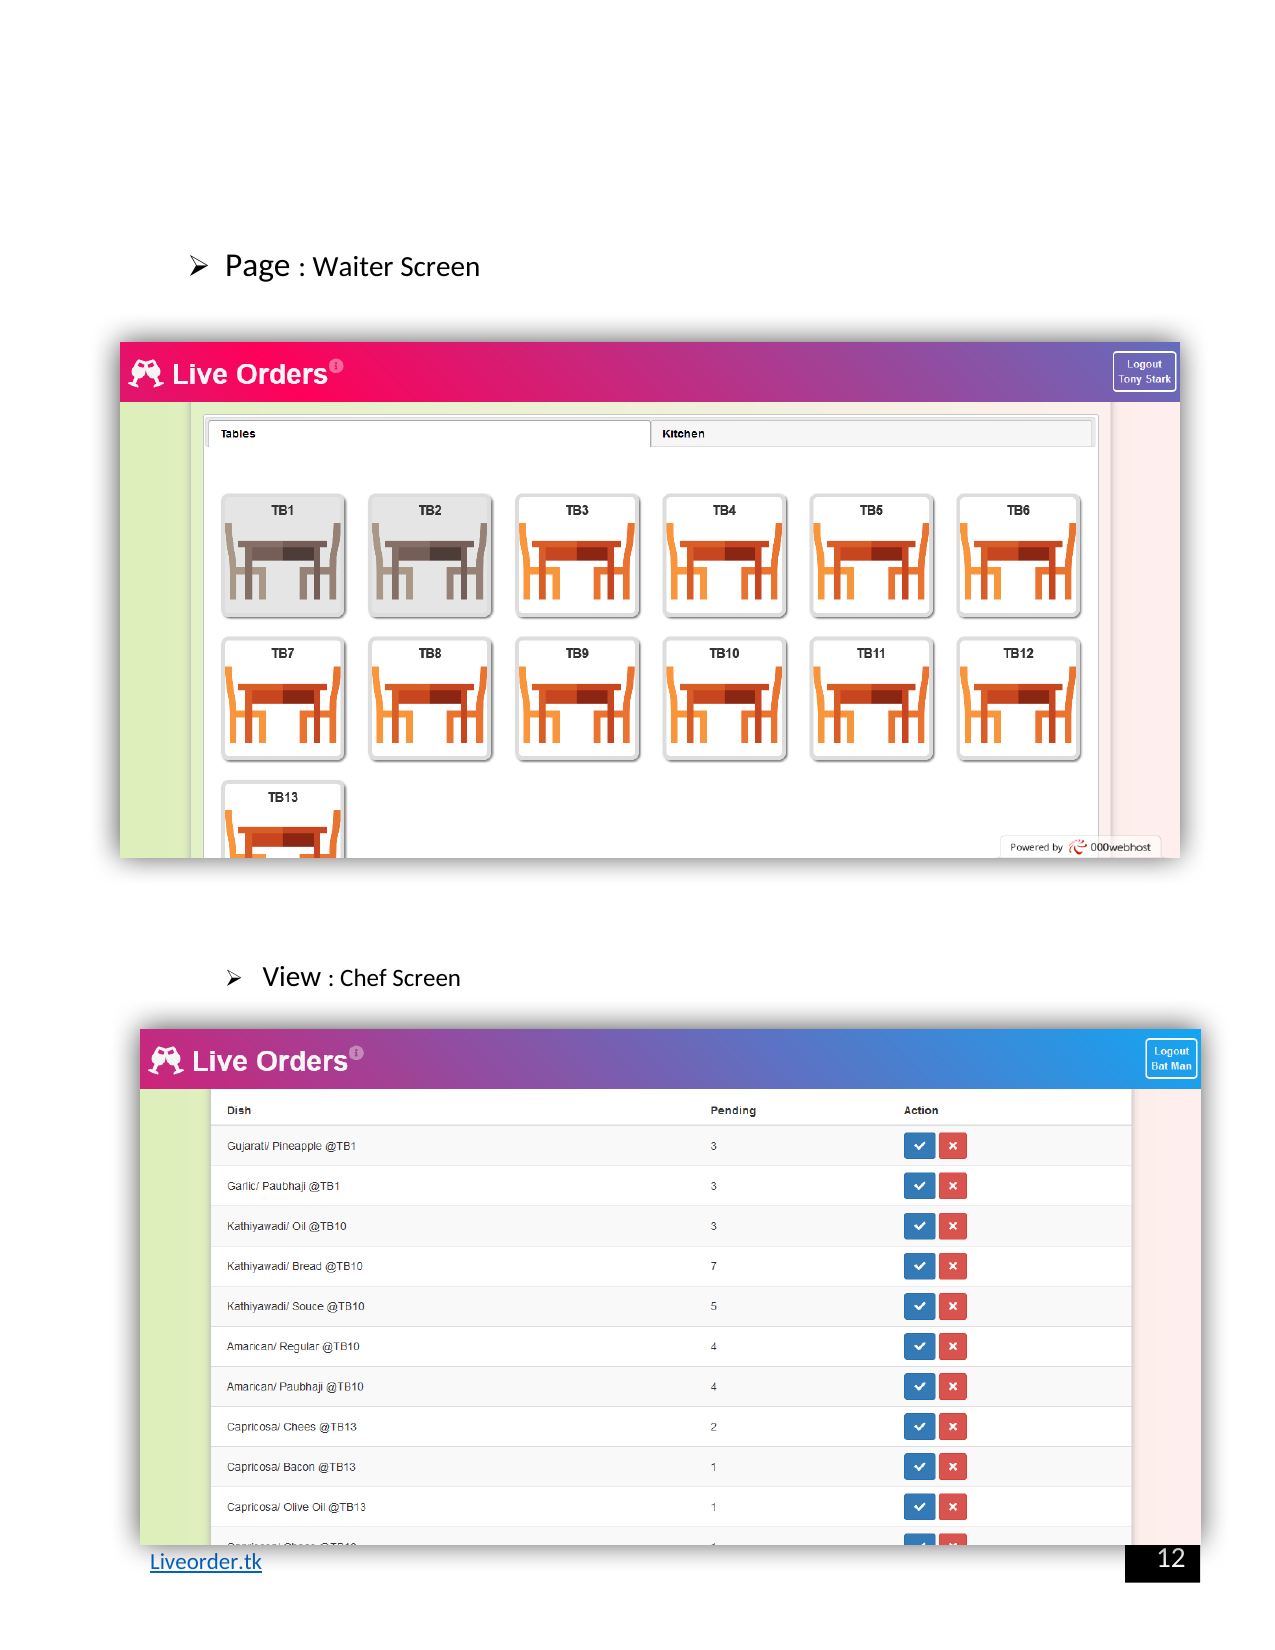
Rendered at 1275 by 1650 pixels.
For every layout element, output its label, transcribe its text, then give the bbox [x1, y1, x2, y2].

picture [120, 342, 1180, 858]
picture [140, 1029, 1201, 1545]
list Page : Waiter Screen [187, 244, 1125, 284]
list View : Chef Screen [225, 958, 1125, 994]
